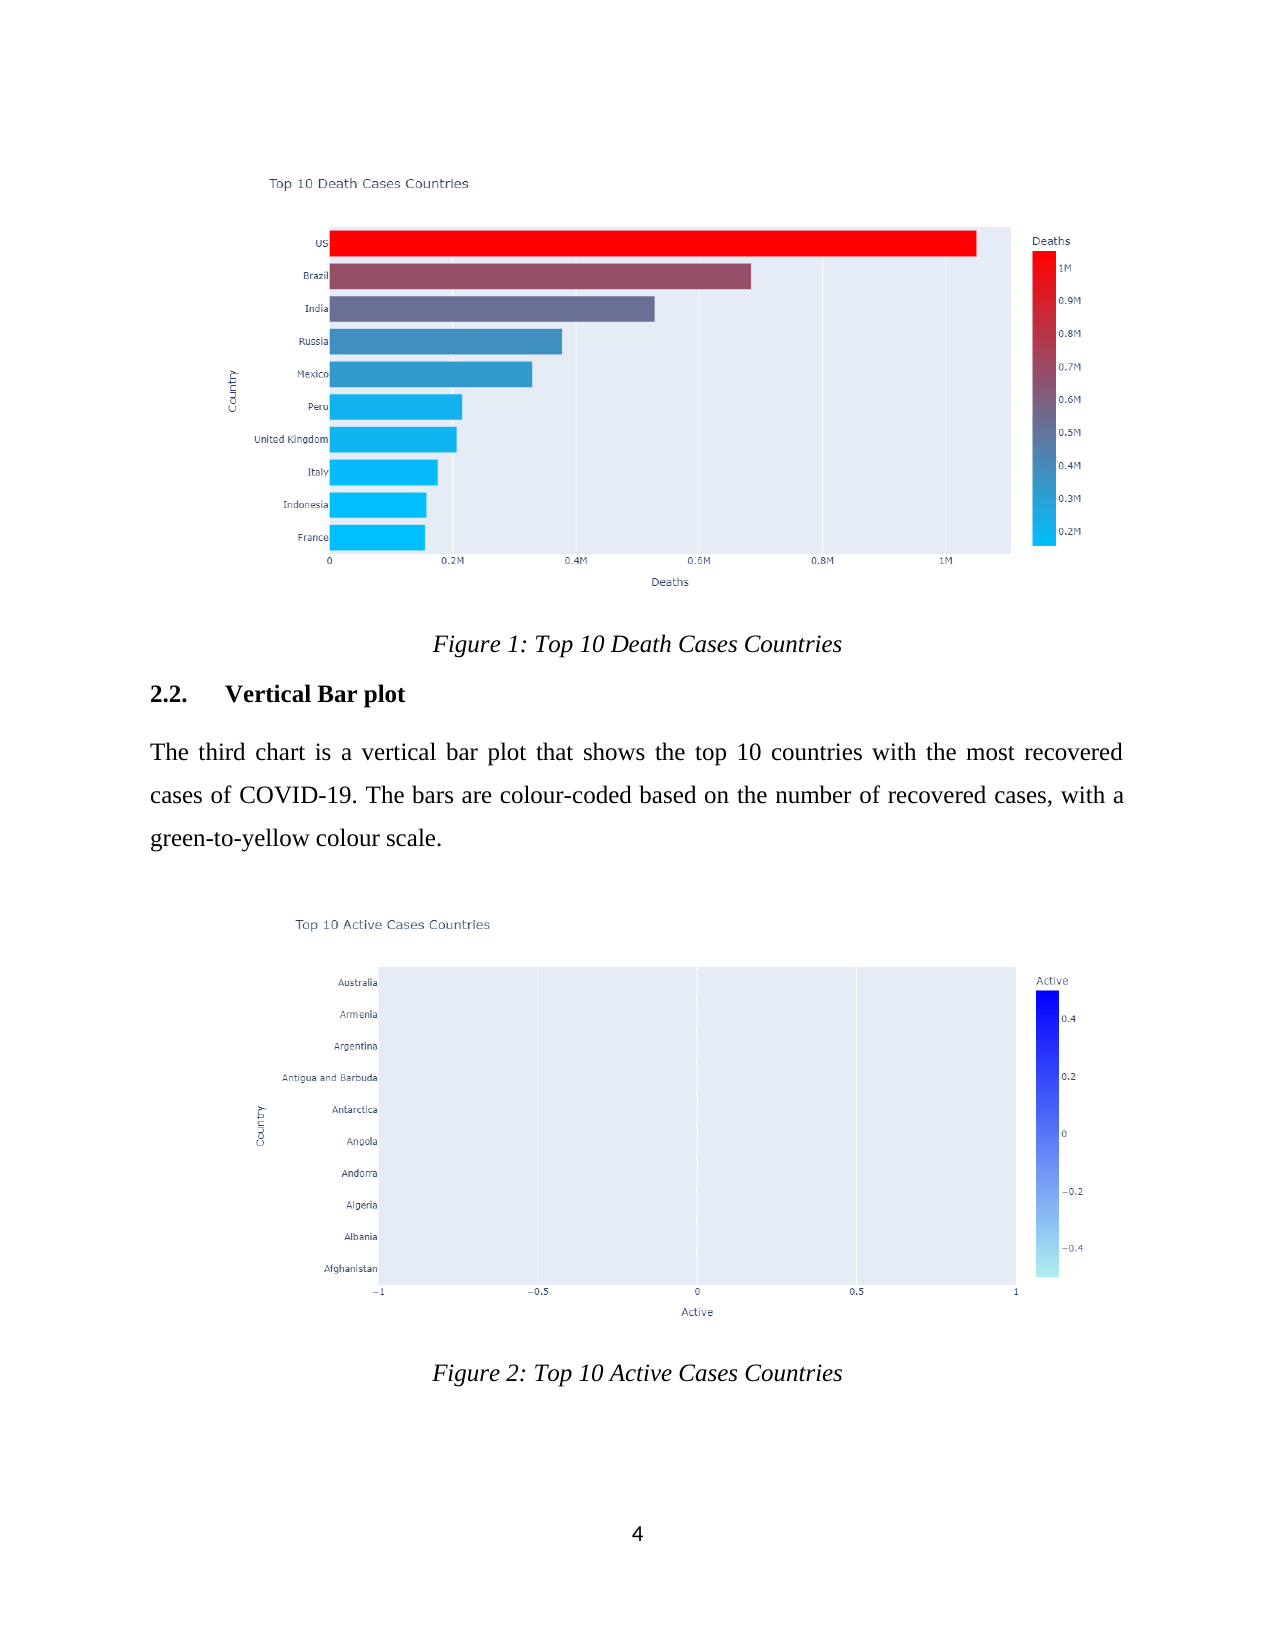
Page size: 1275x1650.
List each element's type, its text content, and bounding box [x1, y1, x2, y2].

text Figure 1: Top 10 Death Cases Countries [150, 629, 1125, 658]
picture [225, 150, 1095, 616]
text The third chart is a vertical bar plot that shows the top 10 countries with the most recovered cases of COVID-19. The bars are colour-coded based on the number of recovered cases, with a green-to-yellow colour scale. [150, 737, 1125, 852]
subtitle Vertical Bar plot [150, 679, 1125, 708]
picture [253, 891, 1097, 1345]
text Figure 2: Top 10 Active Cases Countries [150, 1358, 1125, 1387]
